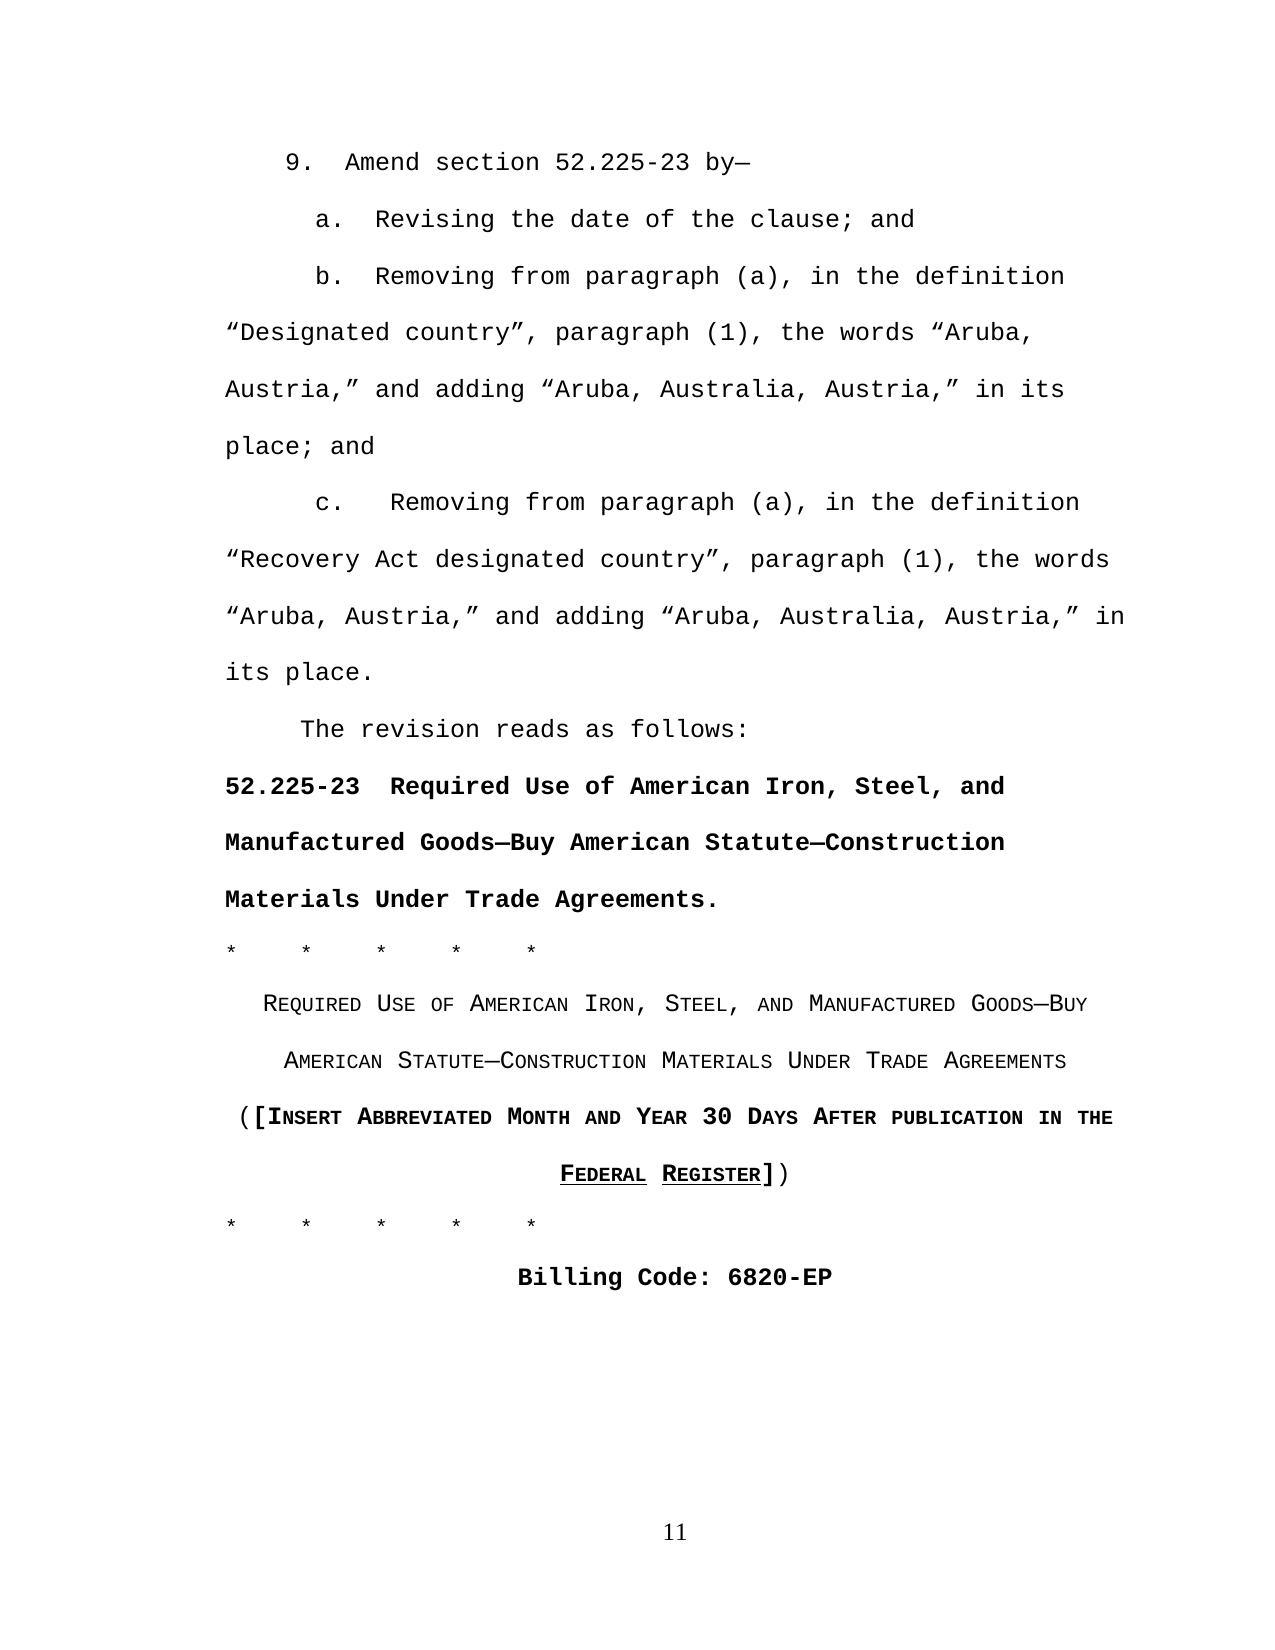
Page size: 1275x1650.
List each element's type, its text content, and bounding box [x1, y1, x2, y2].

text a. Revising the date of the clause; and [225, 207, 1125, 235]
text Required Use of American Iron, Steel, and Manufactured Goods—Buy American Statute—Construction Materials Under Trade Agreements ([Insert Abbreviated Month and Year 30 Days After publication in the Federal Register]) [225, 991, 1125, 1189]
text 52.225-23 Required Use of American Iron, Steel, and Manufactured Goods—Buy American Statute—Construction Materials Under Trade Agreements. [225, 773, 1125, 915]
text Billing Code: 6820-EP [225, 1264, 1125, 1293]
text * * * * * [225, 1217, 1125, 1241]
text 9. Amend section 52.225-23 by— [225, 150, 1125, 178]
text * * * * * [225, 943, 1125, 967]
text The revision reads as follows: [225, 717, 1125, 745]
text b. Removing from paragraph (a), in the definition “Designated country”, paragraph (1), the words “Aruba, Austria,” and adding “Aruba, Australia, Austria,” in its place; and [225, 263, 1125, 462]
text c. Removing from paragraph (a), in the definition “Recovery Act designated country”, paragraph (1), the words “Aruba, Austria,” and adding “Aruba, Australia, Austria,” in its place. [225, 490, 1125, 688]
